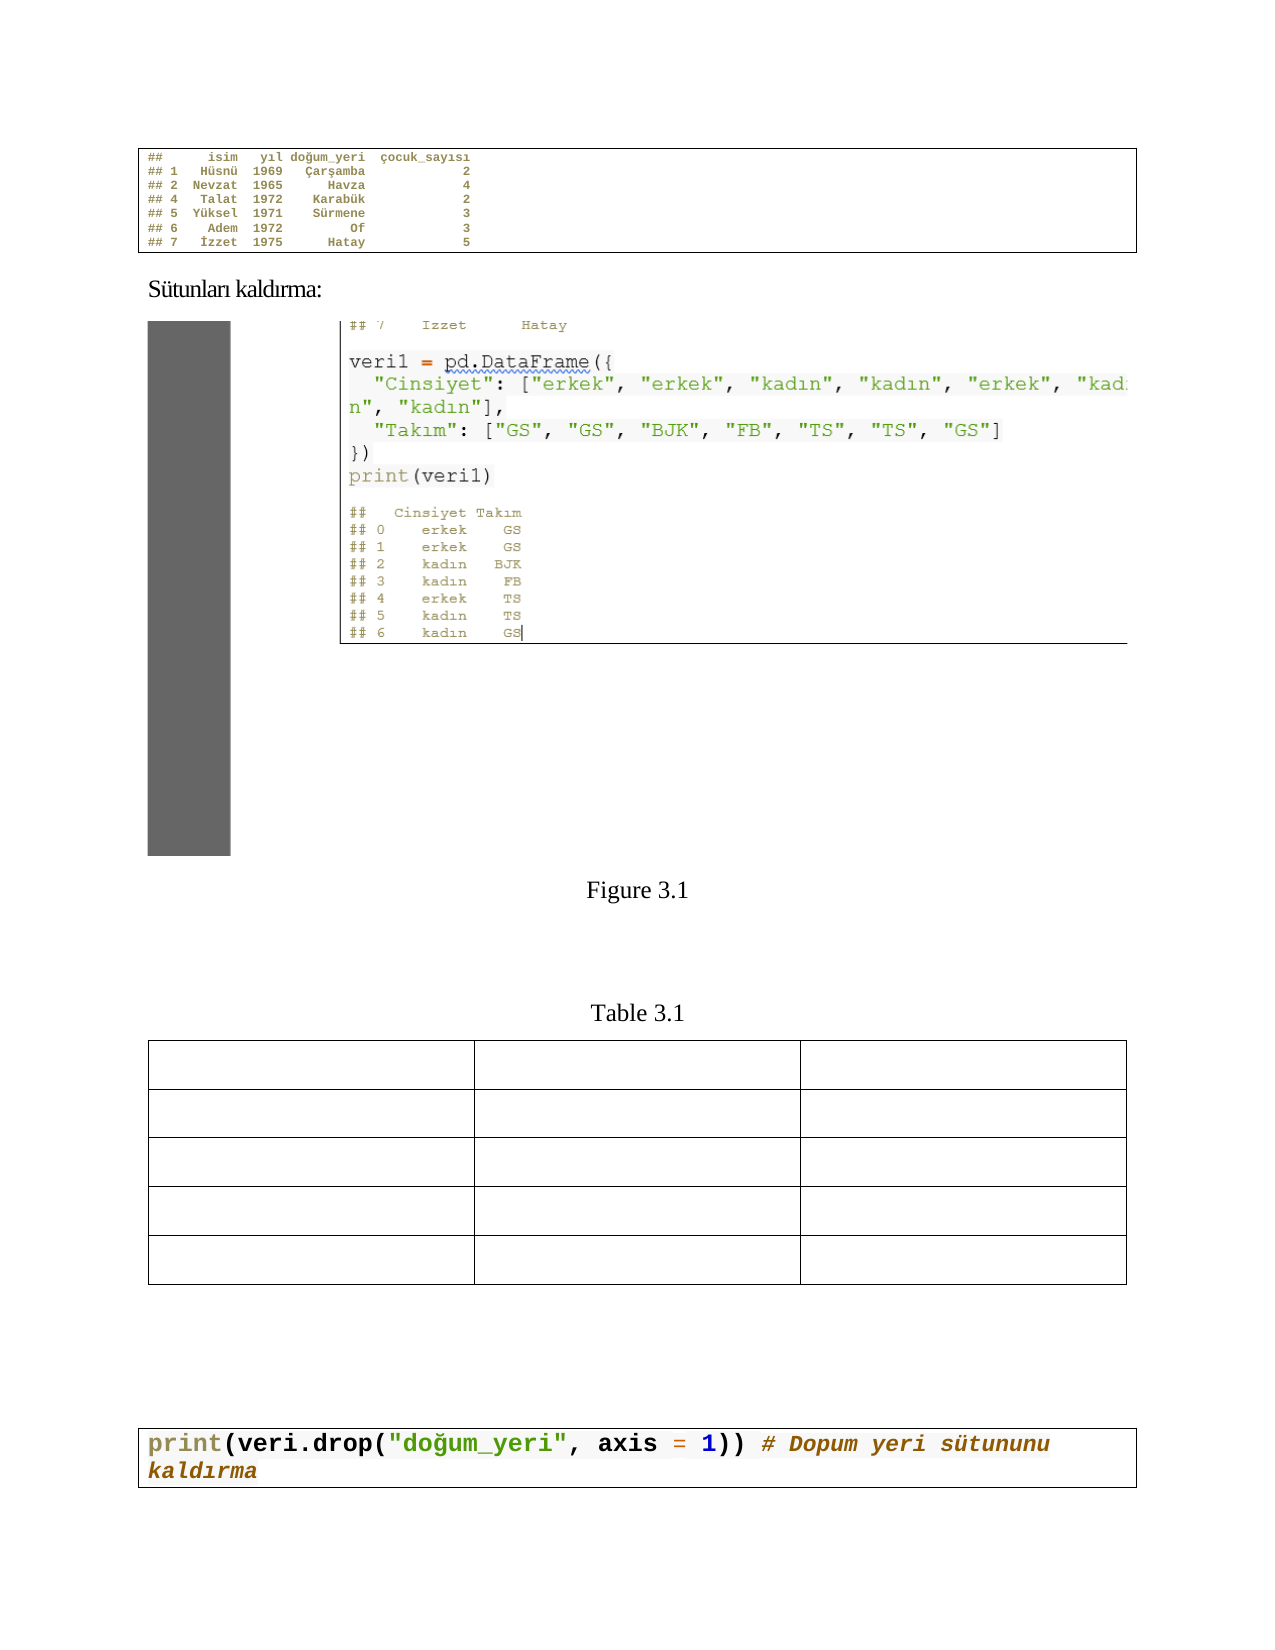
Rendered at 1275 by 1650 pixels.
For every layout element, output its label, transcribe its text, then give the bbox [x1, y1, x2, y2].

table_cell [801, 1187, 1126, 1235]
table_cell [475, 1090, 800, 1137]
table_cell [801, 1138, 1126, 1186]
table_cell [149, 1138, 474, 1186]
table_cell [475, 1138, 800, 1186]
text print(veri.drop("doğum_yeri", axis = 1)) # Dopum yeri sütununu kaldırma [139, 1429, 1136, 1487]
table_header [801, 1041, 1126, 1088]
text Sütunları kaldırma: [148, 274, 1127, 303]
table_cell [801, 1236, 1126, 1283]
table_cell [475, 1187, 800, 1235]
table_cell [149, 1090, 474, 1137]
picture [147, 321, 1128, 856]
table_header [149, 1041, 474, 1088]
table_cell [149, 1187, 474, 1235]
table_cell [801, 1090, 1126, 1137]
table_header [475, 1041, 800, 1088]
text ## isim yıl doğum_yeri çocuk_sayısı ## 1 Hüsnü 1969 Çarşamba 2 ## 2 Nevzat 1965 Havza 4 ## 4 Talat 1972 Karabük 2 ## 5 Yüksel 1971 Sürmene 3 ## 6 Adem 1972 Of 3 ## 7 İzzet 1975 Hatay 5 [139, 149, 1136, 252]
table_cell [149, 1236, 474, 1283]
table_cell [475, 1236, 800, 1283]
